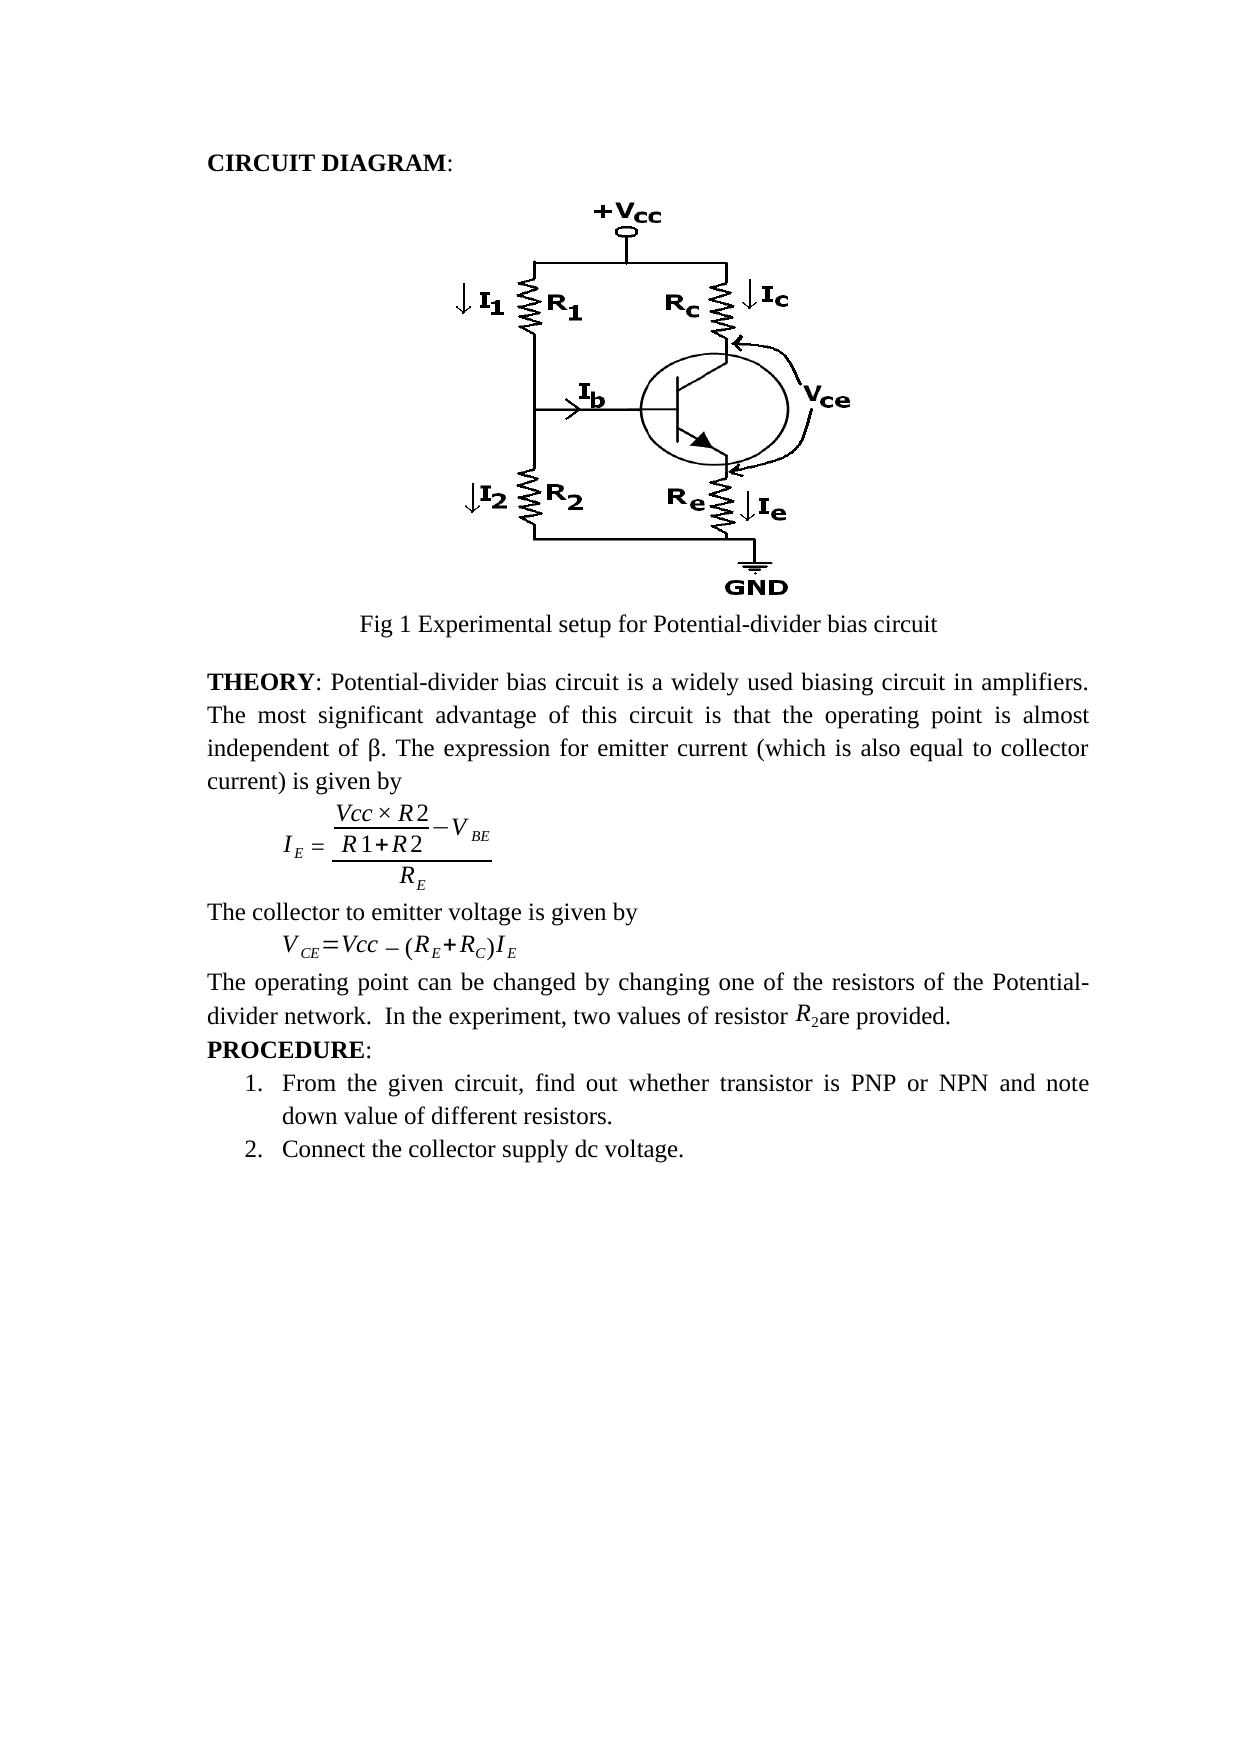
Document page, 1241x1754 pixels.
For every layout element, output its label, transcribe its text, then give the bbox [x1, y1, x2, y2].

text The collector to emitter voltage is given by [207, 897, 1090, 926]
text CIRCUIT DIAGRAM: [207, 148, 1090, 176]
text The operating point can be changed by changing one of the resistors of the Potential-divider network. In the experiment, two values of resistor are provided. [207, 967, 1090, 1031]
text THEORY: Potential-divider bias circuit is a widely used biasing circuit in amplifiers. The most significant advantage of this circuit is that the operating point is almost independent of β. The expression for emitter current (which is also equal to collector current) is given by [207, 667, 1090, 795]
table_header [207, 181, 1090, 609]
list From the given circuit, find out whether transistor is PNP or NPN and note down value of different resistors. [244, 1068, 1090, 1130]
text – () [207, 931, 1090, 962]
text PROCEDURE: [207, 1035, 1090, 1064]
picture [425, 180, 872, 606]
text = [207, 799, 1090, 893]
list Connect the collector supply dc voltage. [244, 1134, 1090, 1163]
table_cell Fig 1 Experimental setup for Potential-divider bias circuit [207, 610, 1090, 642]
